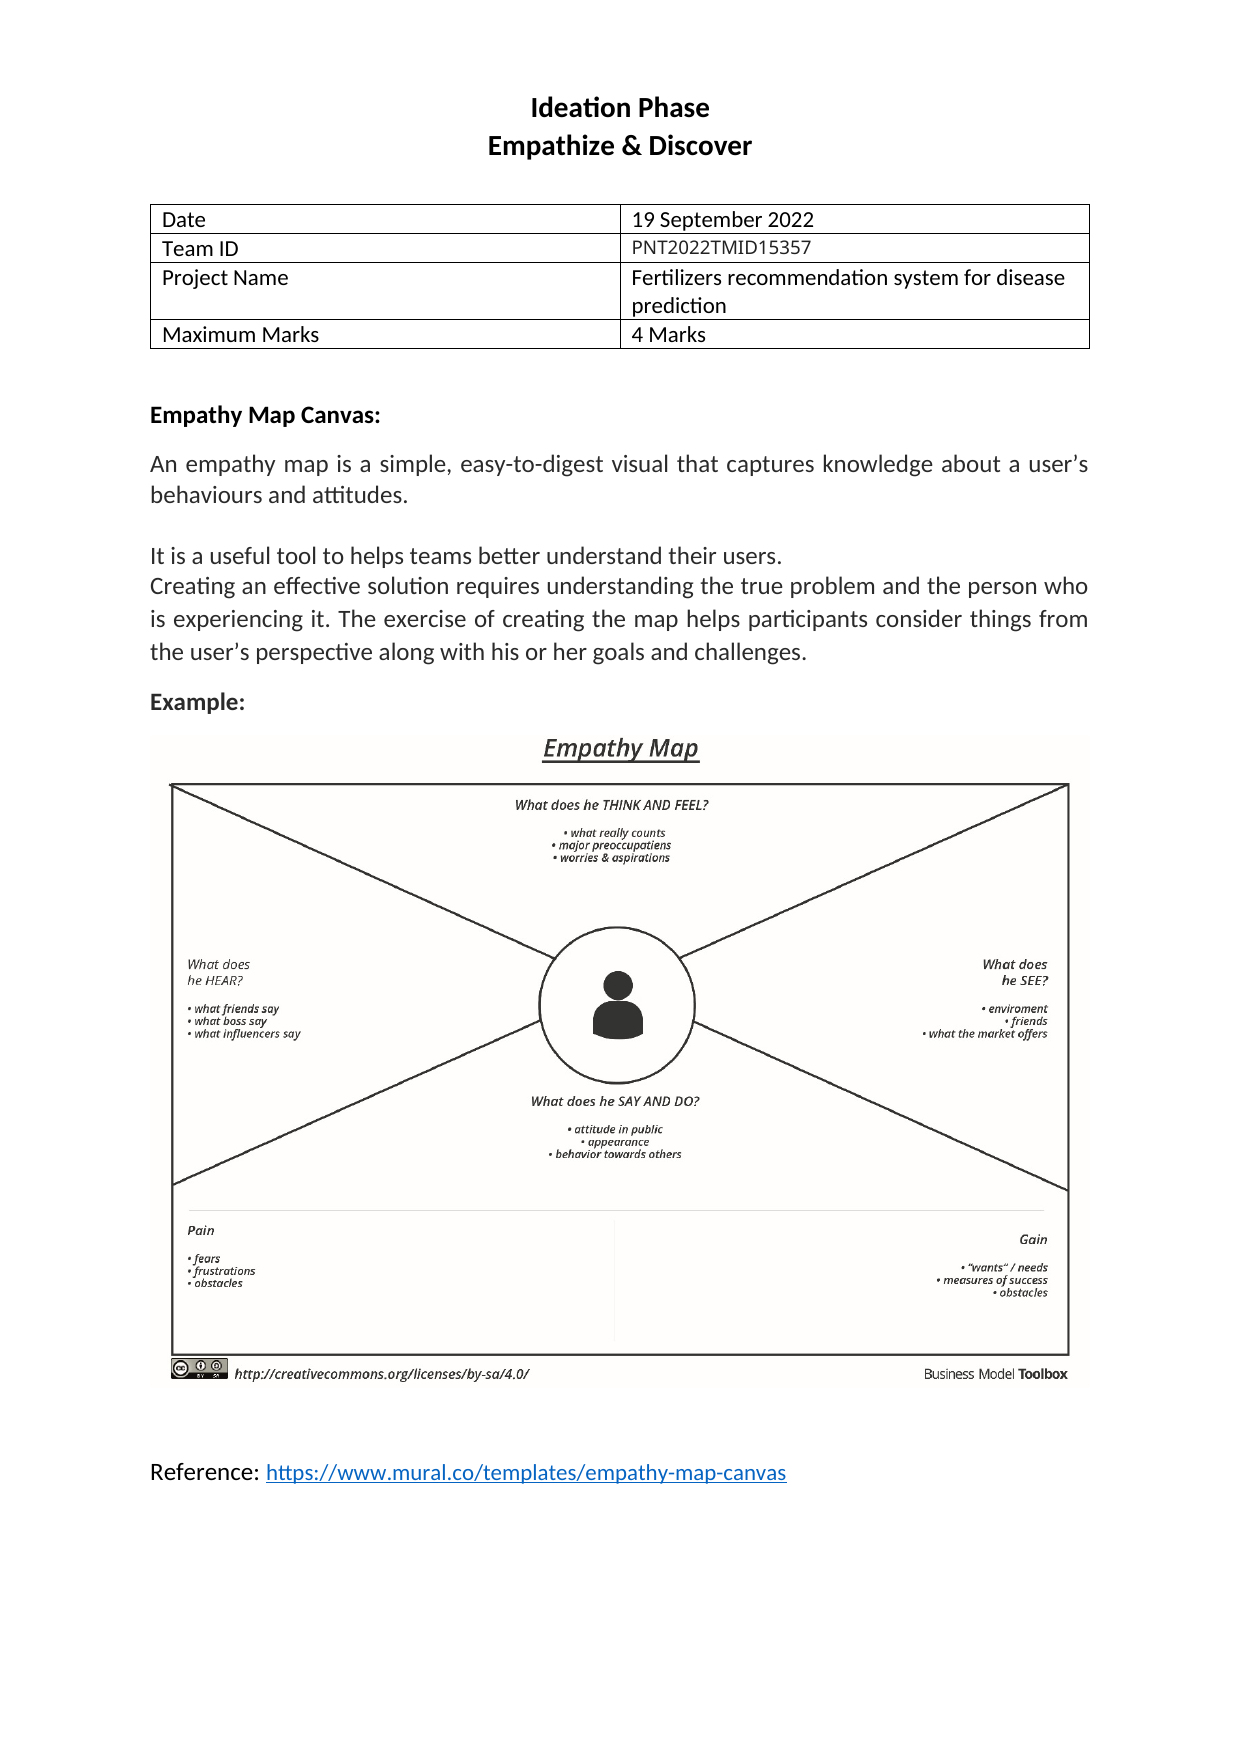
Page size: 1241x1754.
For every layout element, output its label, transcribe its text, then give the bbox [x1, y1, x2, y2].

table_cell PNT2022TMID15357 [621, 234, 1089, 262]
table_header Date [151, 205, 620, 233]
table_cell 4 Marks [621, 320, 1089, 348]
table_header 19 September 2022 [621, 205, 1089, 233]
text Creating an effective solution requires understanding the true problem and the person who is experiencing it. The exercise of creating the map helps participants consider things from the user’s perspective along with his or her goals and challenges. [150, 571, 1090, 667]
table_cell Project Name [151, 263, 620, 319]
text Ideation Phase [150, 89, 1090, 124]
text Example: [150, 686, 1090, 716]
text Empathize & Discover [150, 127, 1090, 163]
table_cell Team ID [151, 234, 620, 262]
text It is a useful tool to helps teams better understand their users. [150, 540, 1090, 571]
picture [150, 735, 1091, 1388]
table_cell Maximum Marks [151, 320, 620, 348]
text An empathy map is a simple, easy-to-digest visual that captures knowledge about a user’s behaviours and attitudes. [150, 448, 1090, 509]
text Empathy Map Canvas: [150, 399, 1090, 429]
text Reference: https://www.mural.co/templates/empathy-map-canvas [150, 1456, 1090, 1486]
table_cell Fertilizers recommendation system for disease prediction [621, 263, 1089, 319]
